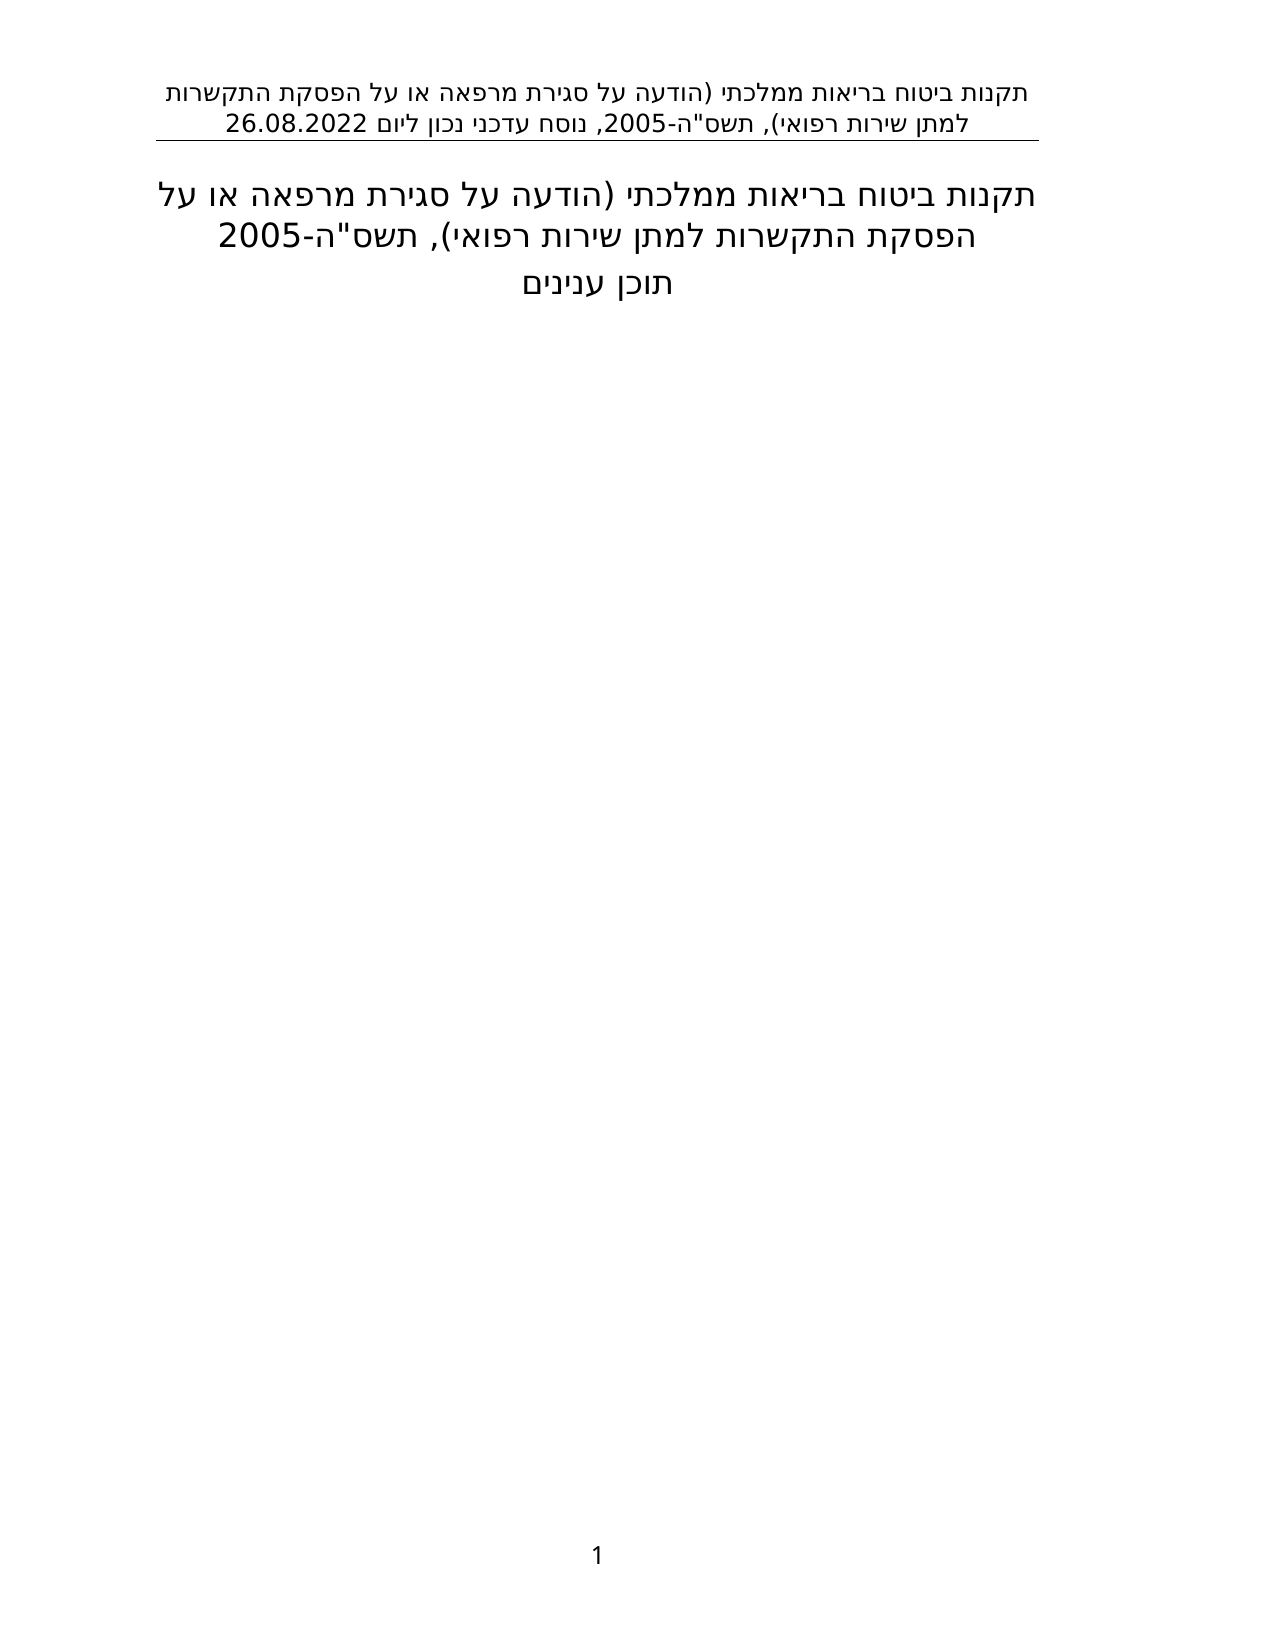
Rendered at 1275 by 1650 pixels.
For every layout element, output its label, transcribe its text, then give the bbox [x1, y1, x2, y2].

text תקנות ביטוח בריאות ממלכתי (הודעה על סגירת מרפאה או על הפסקת התקשרות למתן שירות רפואי), תשס"ה-2005 [156, 182, 1039, 261]
text תוכן ענינים [156, 270, 1039, 308]
